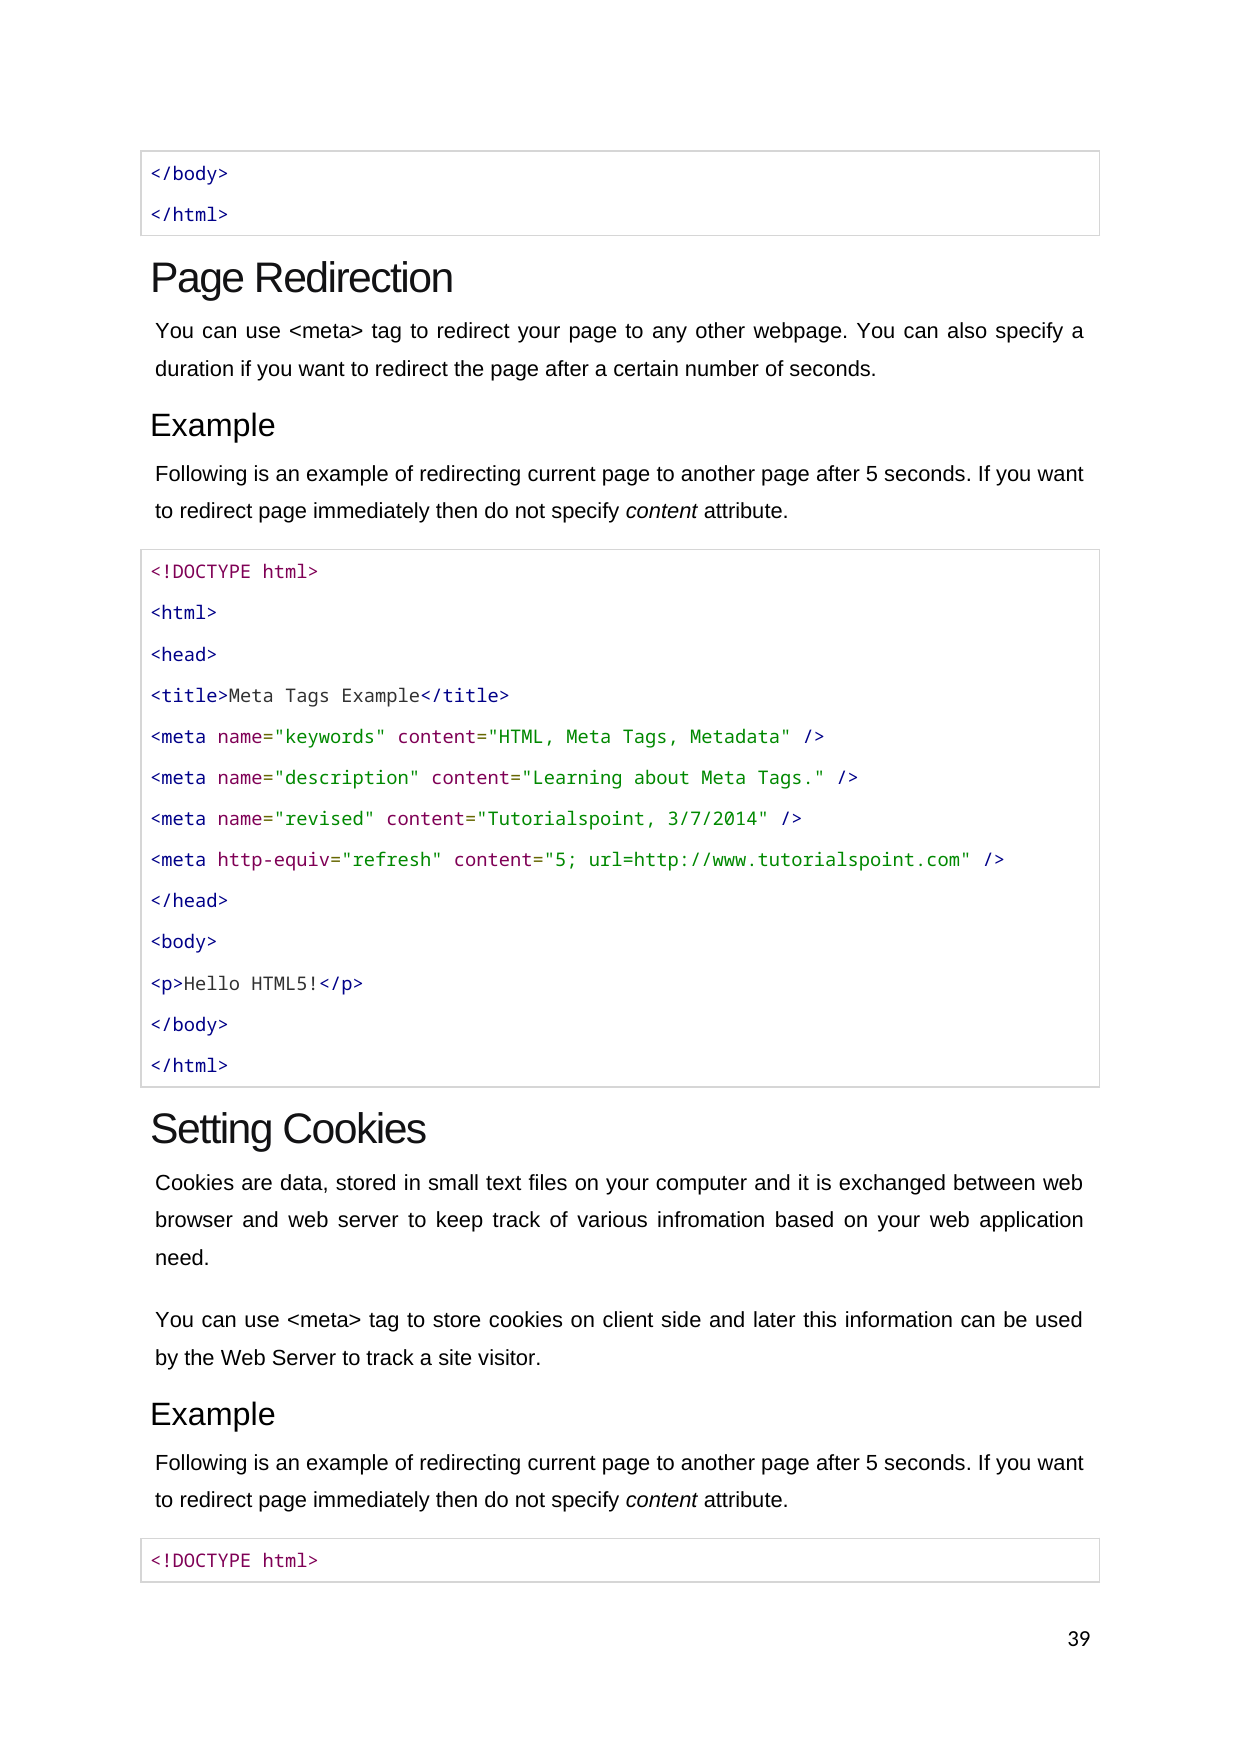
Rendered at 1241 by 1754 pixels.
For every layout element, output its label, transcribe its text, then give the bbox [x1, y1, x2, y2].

subtitle Example [150, 1395, 1085, 1432]
text Following is an example of redirecting current page to another page after 5 seconds. If you want to redirect page immediately then do not specify content attribute. [155, 1437, 1085, 1512]
text <p>Hello HTML5!</p> [142, 960, 1099, 996]
subtitle Setting Cookies [150, 1103, 1085, 1152]
text <meta name="description" content="Learning about Meta Tags." /> [142, 754, 1099, 790]
text <meta name="keywords" content="HTML, Meta Tags, Metadata" /> [142, 713, 1099, 749]
text <!DOCTYPE html> [142, 550, 1099, 584]
text Cookies are data, stored in small text files on your computer and it is exchanged between web browser and web server to keep track of various infromation based on your web application need. [155, 1157, 1085, 1270]
text <head> [142, 631, 1099, 666]
text </body> [142, 152, 1099, 185]
text Following is an example of redirecting current page to another page after 5 seconds. If you want to redirect page immediately then do not specify content attribute. [155, 449, 1085, 524]
text <meta http-equiv="refresh" content="5; url=http://www.tutorialspoint.com" /> [142, 837, 1099, 872]
text <meta name="revised" content="Tutorialspoint, 3/7/2014" /> [142, 796, 1099, 831]
text </head> [142, 878, 1099, 913]
text You can use <meta> tag to store cookies on client side and later this information can be used by the Web Server to track a site visitor. [155, 1295, 1085, 1370]
text <title>Meta Tags Example</title> [142, 672, 1099, 707]
text </html> [142, 191, 1099, 235]
text <body> [142, 919, 1099, 954]
text </html> [142, 1042, 1099, 1086]
text You can use <meta> tag to redirect your page to any other webpage. You can also specify a duration if you want to redirect the page after a certain number of seconds. [155, 306, 1085, 381]
subtitle Example [150, 406, 1085, 444]
text <!DOCTYPE html> [142, 1539, 1099, 1581]
subtitle Page Redirection [150, 252, 1085, 301]
text </body> [142, 1001, 1099, 1037]
text <html> [142, 590, 1099, 625]
